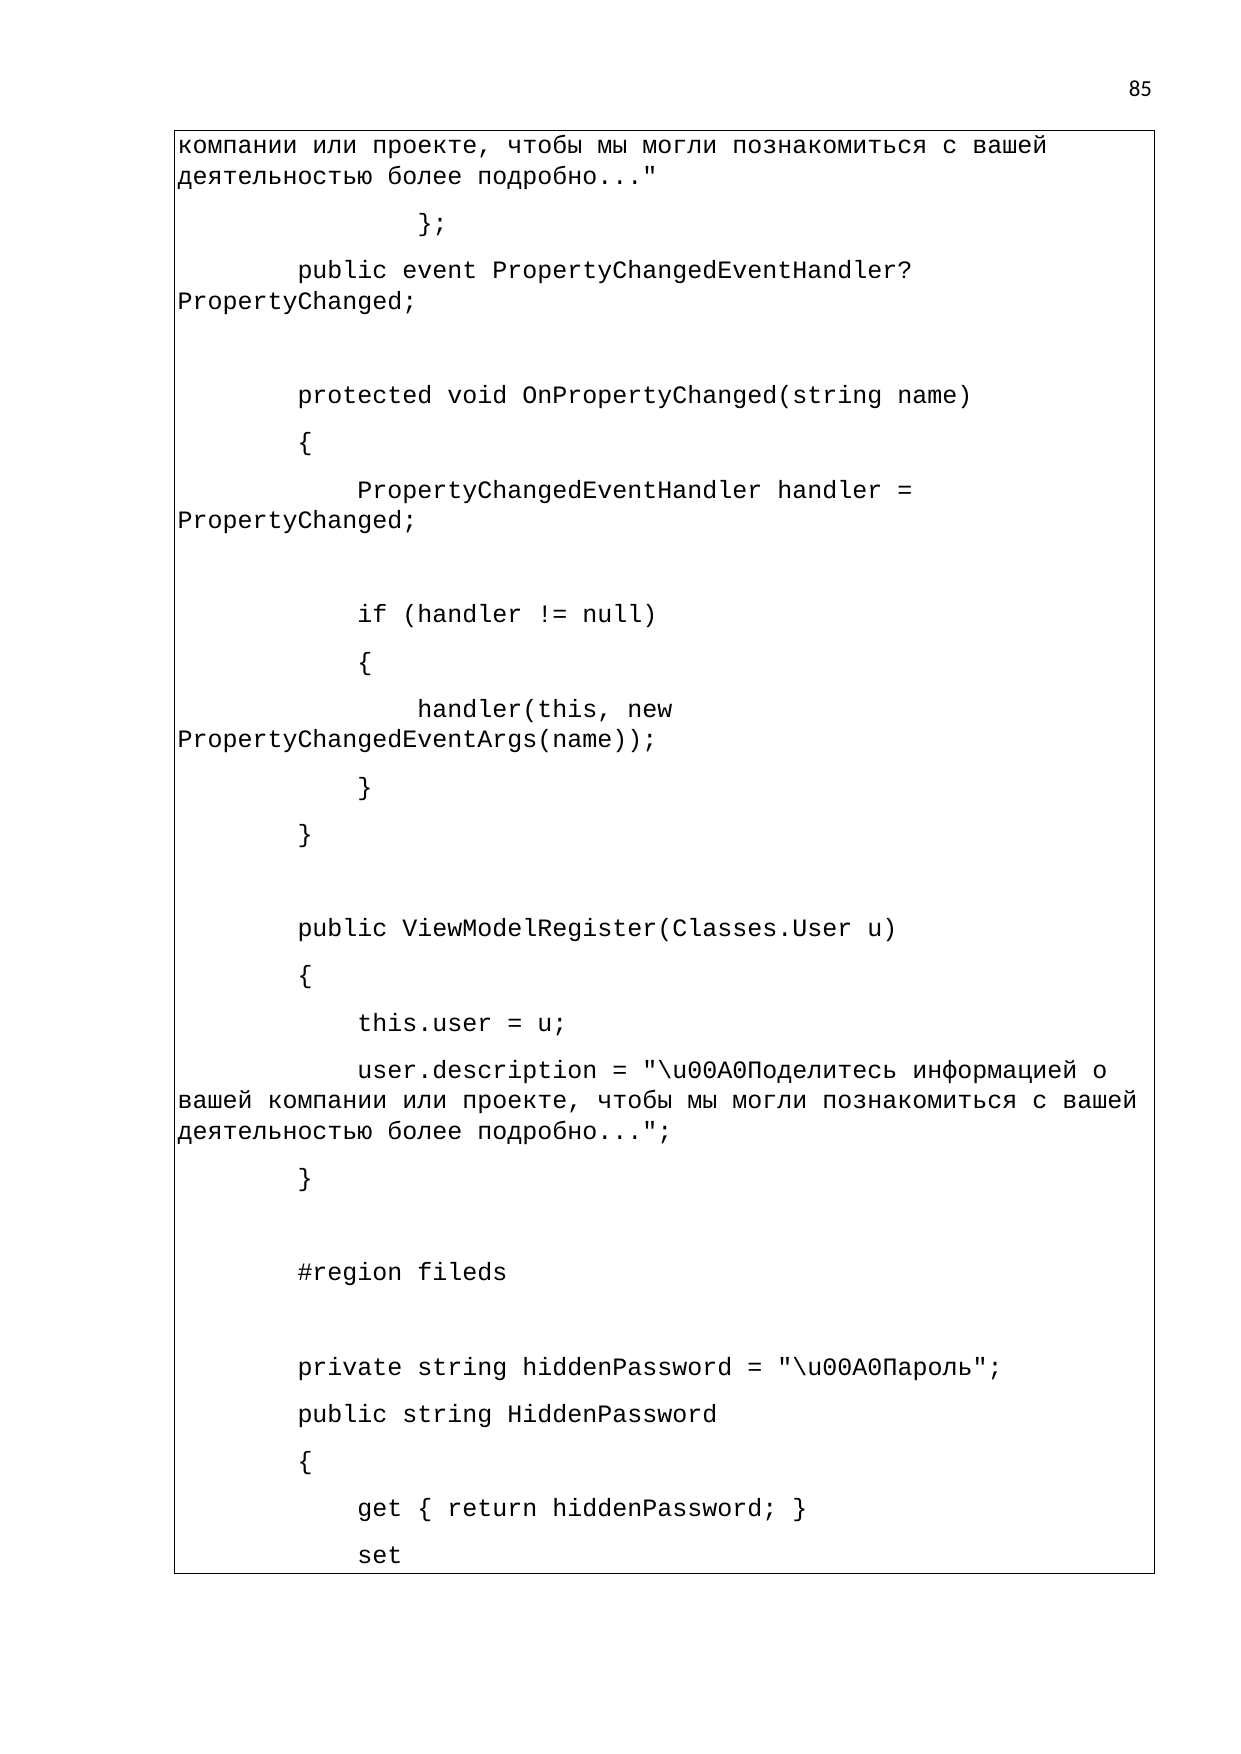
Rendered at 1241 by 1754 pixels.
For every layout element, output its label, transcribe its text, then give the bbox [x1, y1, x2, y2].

text private string hiddenPassword = "\u00A0Пароль"; [175, 1351, 1154, 1383]
text protected void OnPropertyChanged(string name) [175, 380, 1154, 411]
text public ViewModelRegister(Classes.User u) [175, 913, 1154, 944]
text { [175, 646, 1154, 678]
text #region fileds [175, 1257, 1154, 1288]
text set [175, 1540, 1154, 1573]
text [175, 131, 1154, 192]
text { [175, 427, 1154, 458]
text { [175, 960, 1154, 991]
text } [175, 1162, 1154, 1194]
text public event PropertyChangedEventHandler? PropertyChanged; [175, 255, 1154, 317]
text if (handler != null) [175, 599, 1154, 630]
text user.description = "\u00A0Поделитесь информацией о вашей компании или проекте, чтобы мы могли познакомиться с вашей деятельностью более подробно..."; [175, 1054, 1154, 1147]
text } [175, 771, 1154, 802]
text this.user = u; [175, 1007, 1154, 1038]
text public string HiddenPassword [175, 1398, 1154, 1430]
text } [175, 818, 1154, 850]
text }; [175, 208, 1154, 239]
text PropertyChangedEventHandler handler = PropertyChanged; [175, 474, 1154, 536]
text get { return hiddenPassword; } [175, 1493, 1154, 1524]
text handler(this, new PropertyChangedEventArgs(name)); [175, 693, 1154, 755]
text { [175, 1446, 1154, 1477]
